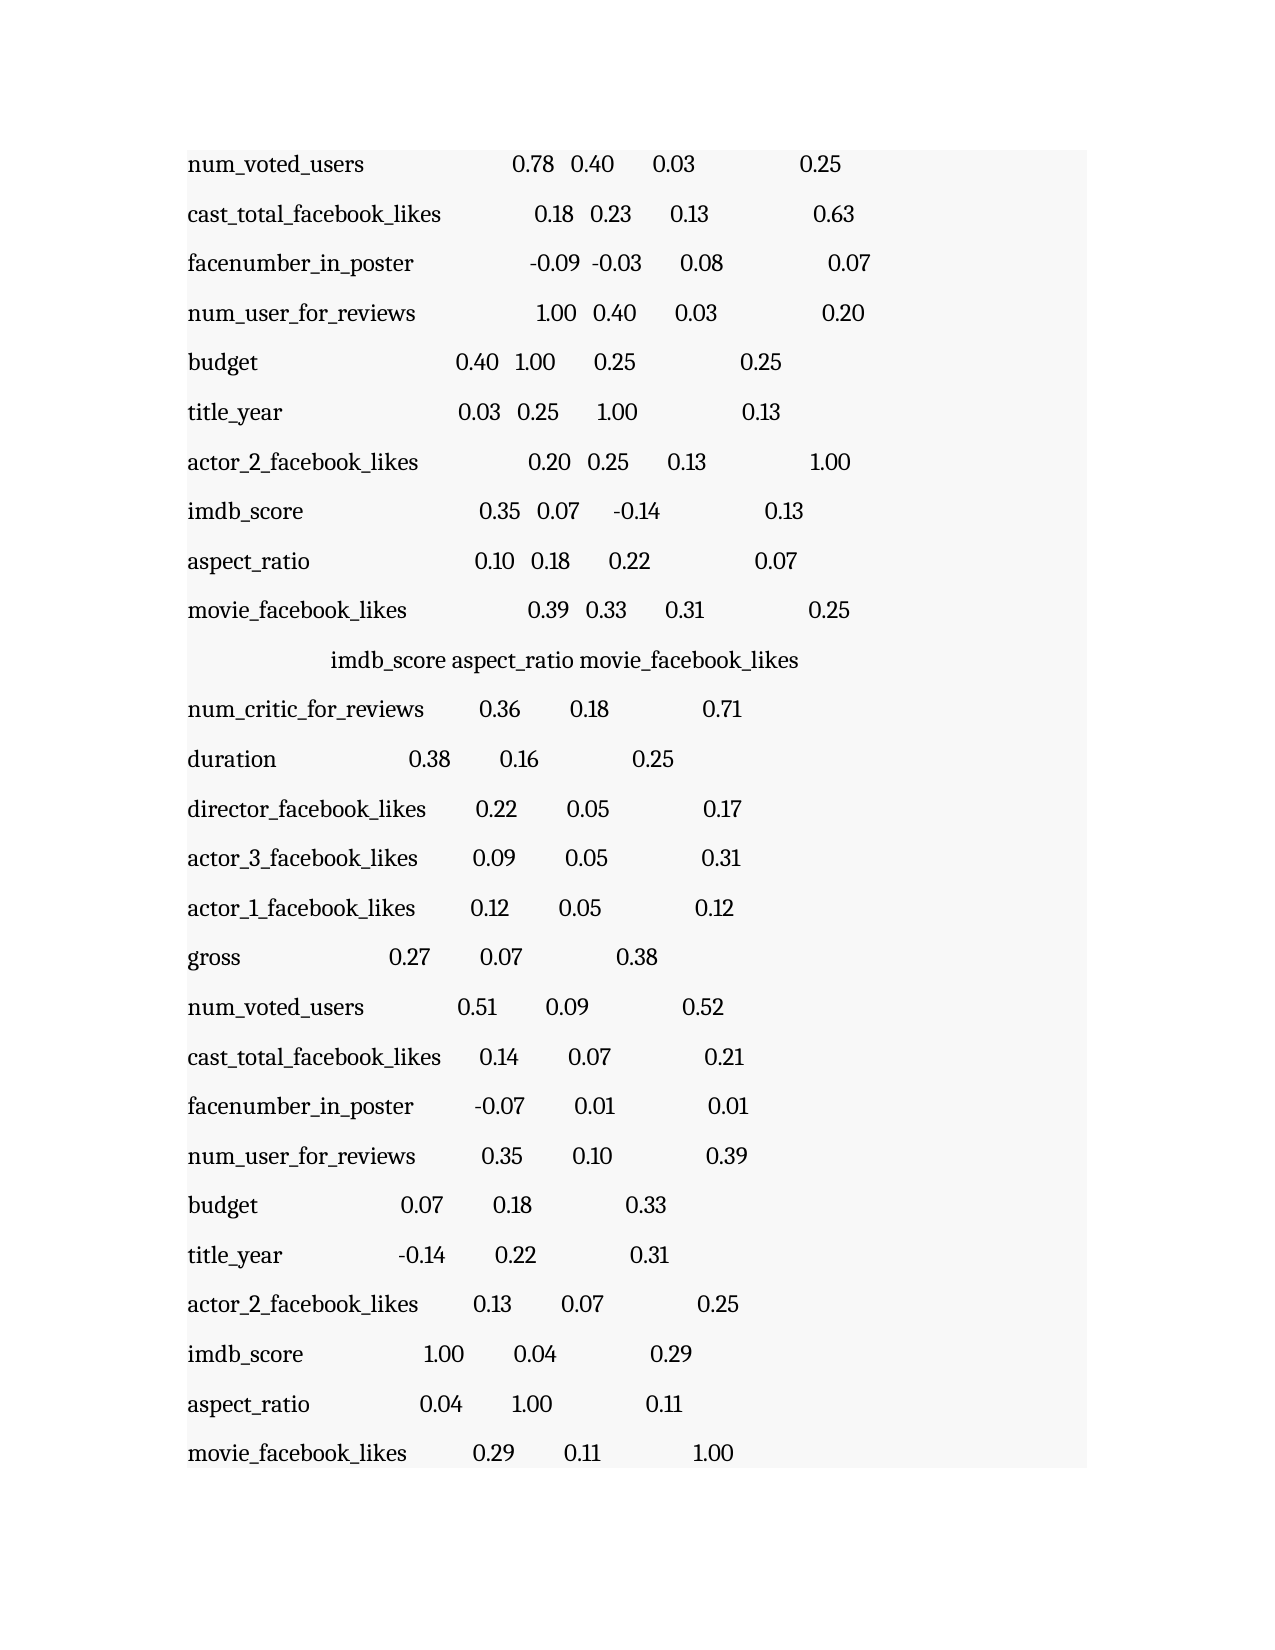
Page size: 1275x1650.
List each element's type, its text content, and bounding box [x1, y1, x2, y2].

text title_year -0.14 0.22 0.31 [187, 1241, 1087, 1269]
text aspect_ratio 0.10 0.18 0.22 0.07 [187, 547, 1087, 575]
text duration 0.38 0.16 0.25 [187, 745, 1087, 774]
text budget 0.40 1.00 0.25 0.25 [187, 348, 1087, 377]
text cast_total_facebook_likes 0.18 0.23 0.13 0.63 [187, 199, 1087, 228]
text aspect_ratio 0.04 1.00 0.11 [187, 1389, 1087, 1418]
text title_year 0.03 0.25 1.00 0.13 [187, 398, 1087, 427]
text actor_3_facebook_likes 0.09 0.05 0.31 [187, 844, 1087, 873]
text movie_facebook_likes 0.39 0.33 0.31 0.25 [187, 596, 1087, 625]
text imdb_score 1.00 0.04 0.29 [187, 1340, 1087, 1369]
text num_voted_users 0.51 0.09 0.52 [187, 993, 1087, 1022]
text actor_2_facebook_likes 0.13 0.07 0.25 [187, 1290, 1087, 1319]
text director_facebook_likes 0.22 0.05 0.17 [187, 794, 1087, 823]
text num_critic_for_reviews 0.36 0.18 0.71 [187, 695, 1087, 724]
text actor_1_facebook_likes 0.12 0.05 0.12 [187, 894, 1087, 922]
text movie_facebook_likes 0.29 0.11 1.00 [187, 1439, 1087, 1468]
text num_user_for_reviews 1.00 0.40 0.03 0.20 [187, 299, 1087, 327]
text imdb_score 0.35 0.07 -0.14 0.13 [187, 497, 1087, 526]
text actor_2_facebook_likes 0.20 0.25 0.13 1.00 [187, 447, 1087, 476]
text cast_total_facebook_likes 0.14 0.07 0.21 [187, 1042, 1087, 1071]
text gross 0.27 0.07 0.38 [187, 943, 1087, 972]
text num_voted_users 0.78 0.40 0.03 0.25 [187, 150, 1087, 179]
text facenumber_in_poster -0.07 0.01 0.01 [187, 1092, 1087, 1121]
text budget 0.07 0.18 0.33 [187, 1191, 1087, 1220]
text imdb_score aspect_ratio movie_facebook_likes [187, 646, 1087, 674]
text num_user_for_reviews 0.35 0.10 0.39 [187, 1142, 1087, 1170]
text facenumber_in_poster -0.09 -0.03 0.08 0.07 [187, 249, 1087, 278]
